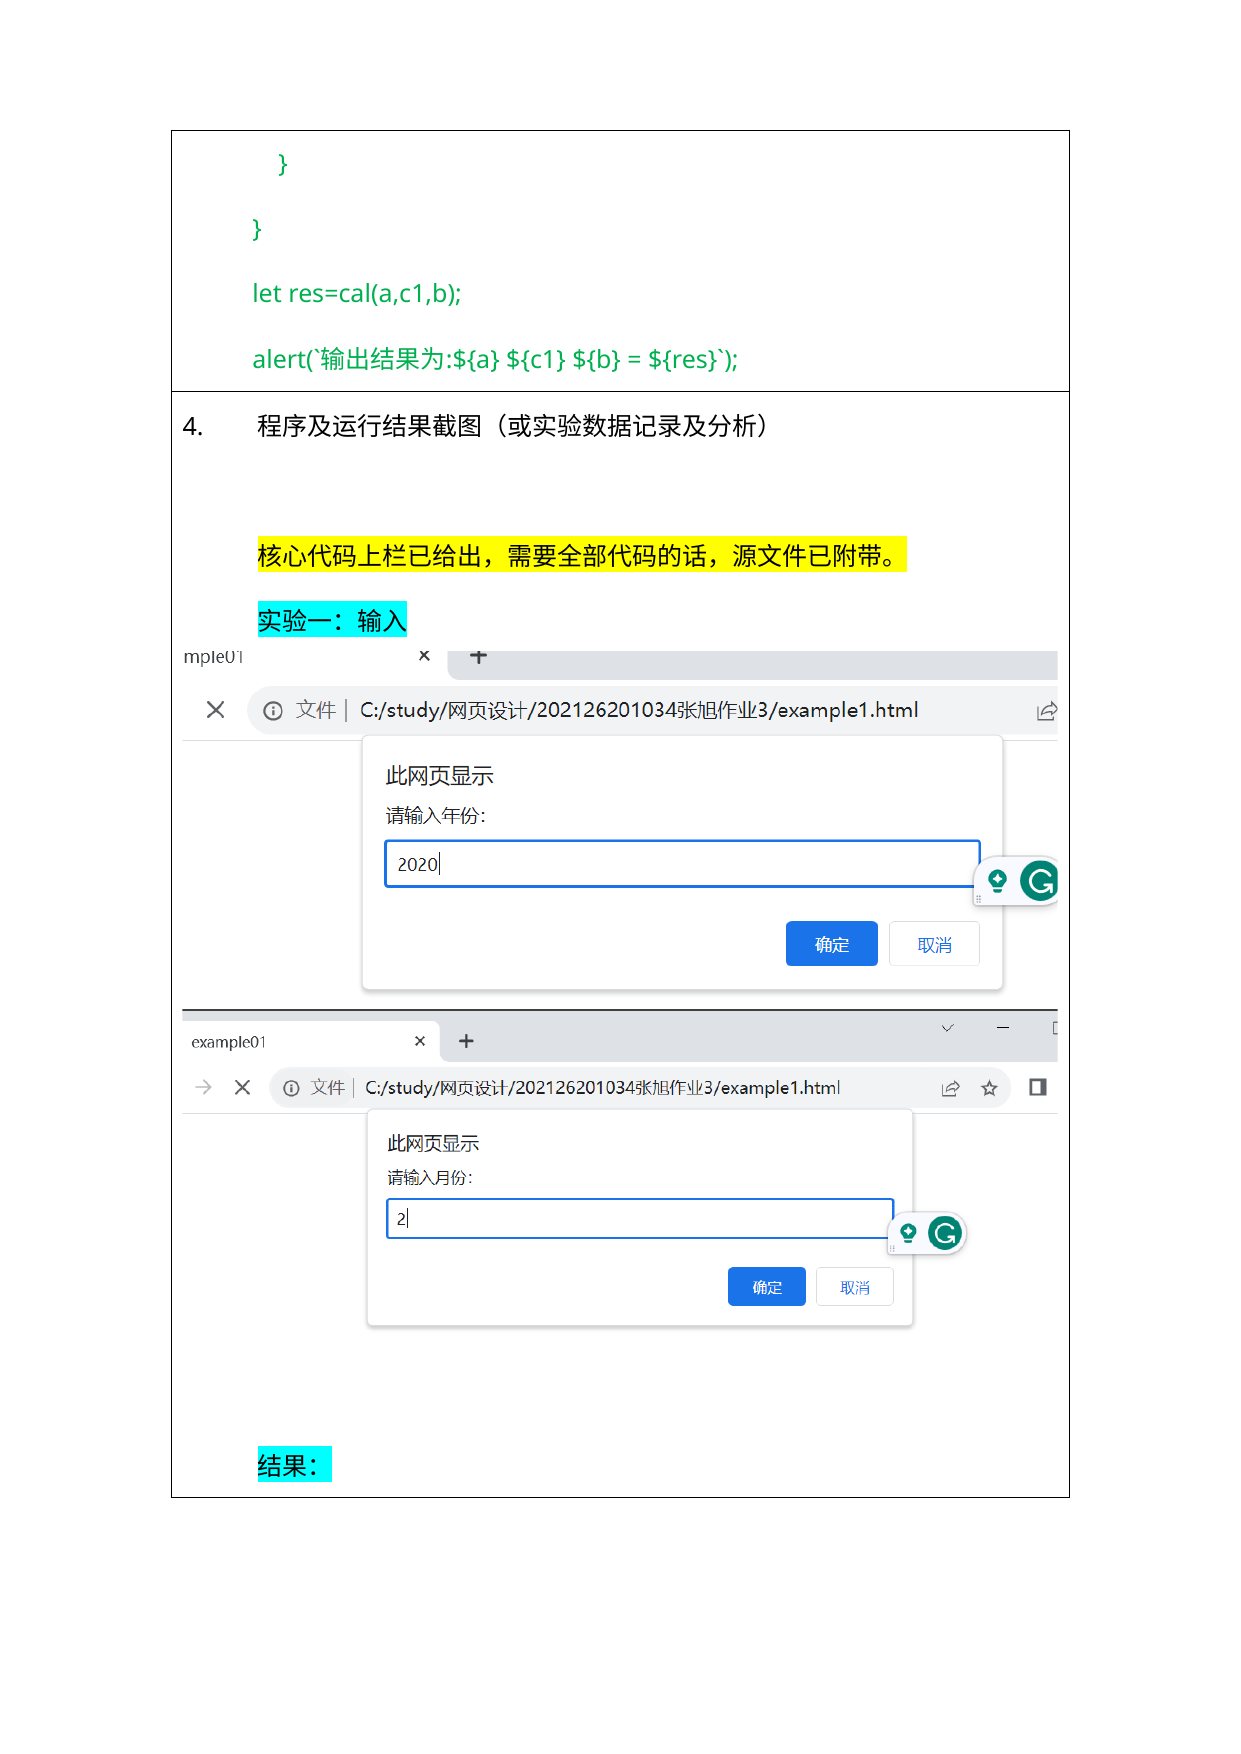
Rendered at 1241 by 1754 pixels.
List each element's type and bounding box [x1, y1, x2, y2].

table_cell [172, 131, 1069, 391]
picture [182, 651, 1058, 1008]
picture [182, 1009, 1058, 1364]
table_cell [172, 392, 1069, 1497]
